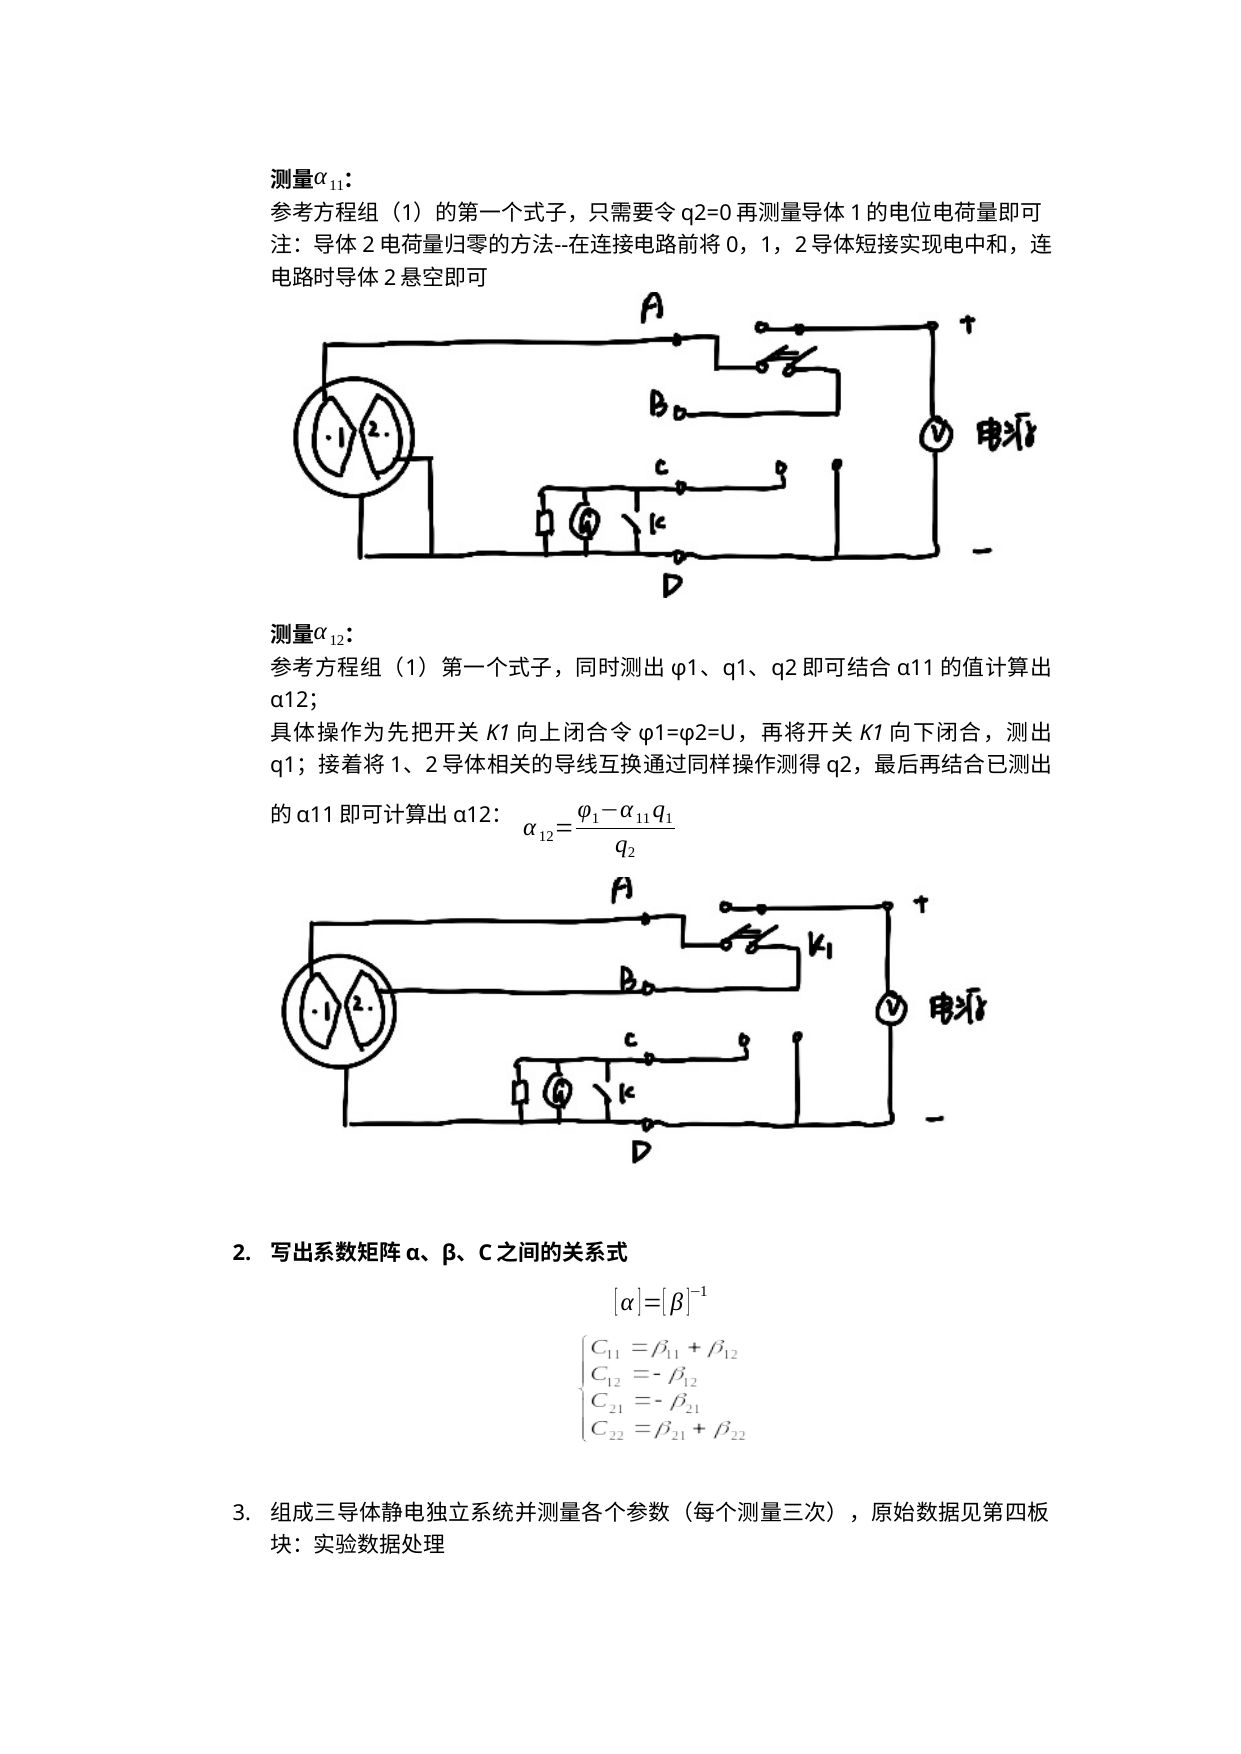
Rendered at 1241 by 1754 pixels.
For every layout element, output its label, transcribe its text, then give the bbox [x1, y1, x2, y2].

list 测量： [270, 617, 1053, 649]
list 组成三导体静电独立系统并测量各个参数（每个测量三次），原始数据见第四板块：实验数据处理 [232, 1494, 1053, 1559]
list 注：导体2电荷量归零的方法--在连接电路前将0，1，2导体短接实现电中和，连电路时导体2悬空即可 [270, 227, 1053, 292]
list 参考方程组（1）第一个式子，同时测出φ1、q1、q2即可结合α11的值计算出α12； [270, 649, 1053, 714]
picture [270, 292, 1037, 598]
list 测量： [270, 162, 1053, 194]
picture [270, 877, 1041, 1211]
list 具体操作为先把开关K1向上闭合令φ1=φ2=U，再将开关K1向下闭合，测出q1；接着将1、2导体相关的导线互换通过同样操作测得q2，最后再结合已测出的α11即可计算出α12： [270, 714, 1053, 877]
list 写出系数矩阵α、β、C之间的关系式 [232, 1234, 1053, 1267]
list 参考方程组（1）的第一个式子，只需要令q2=0再测量导体1的电位电荷量即可 [270, 194, 1053, 227]
